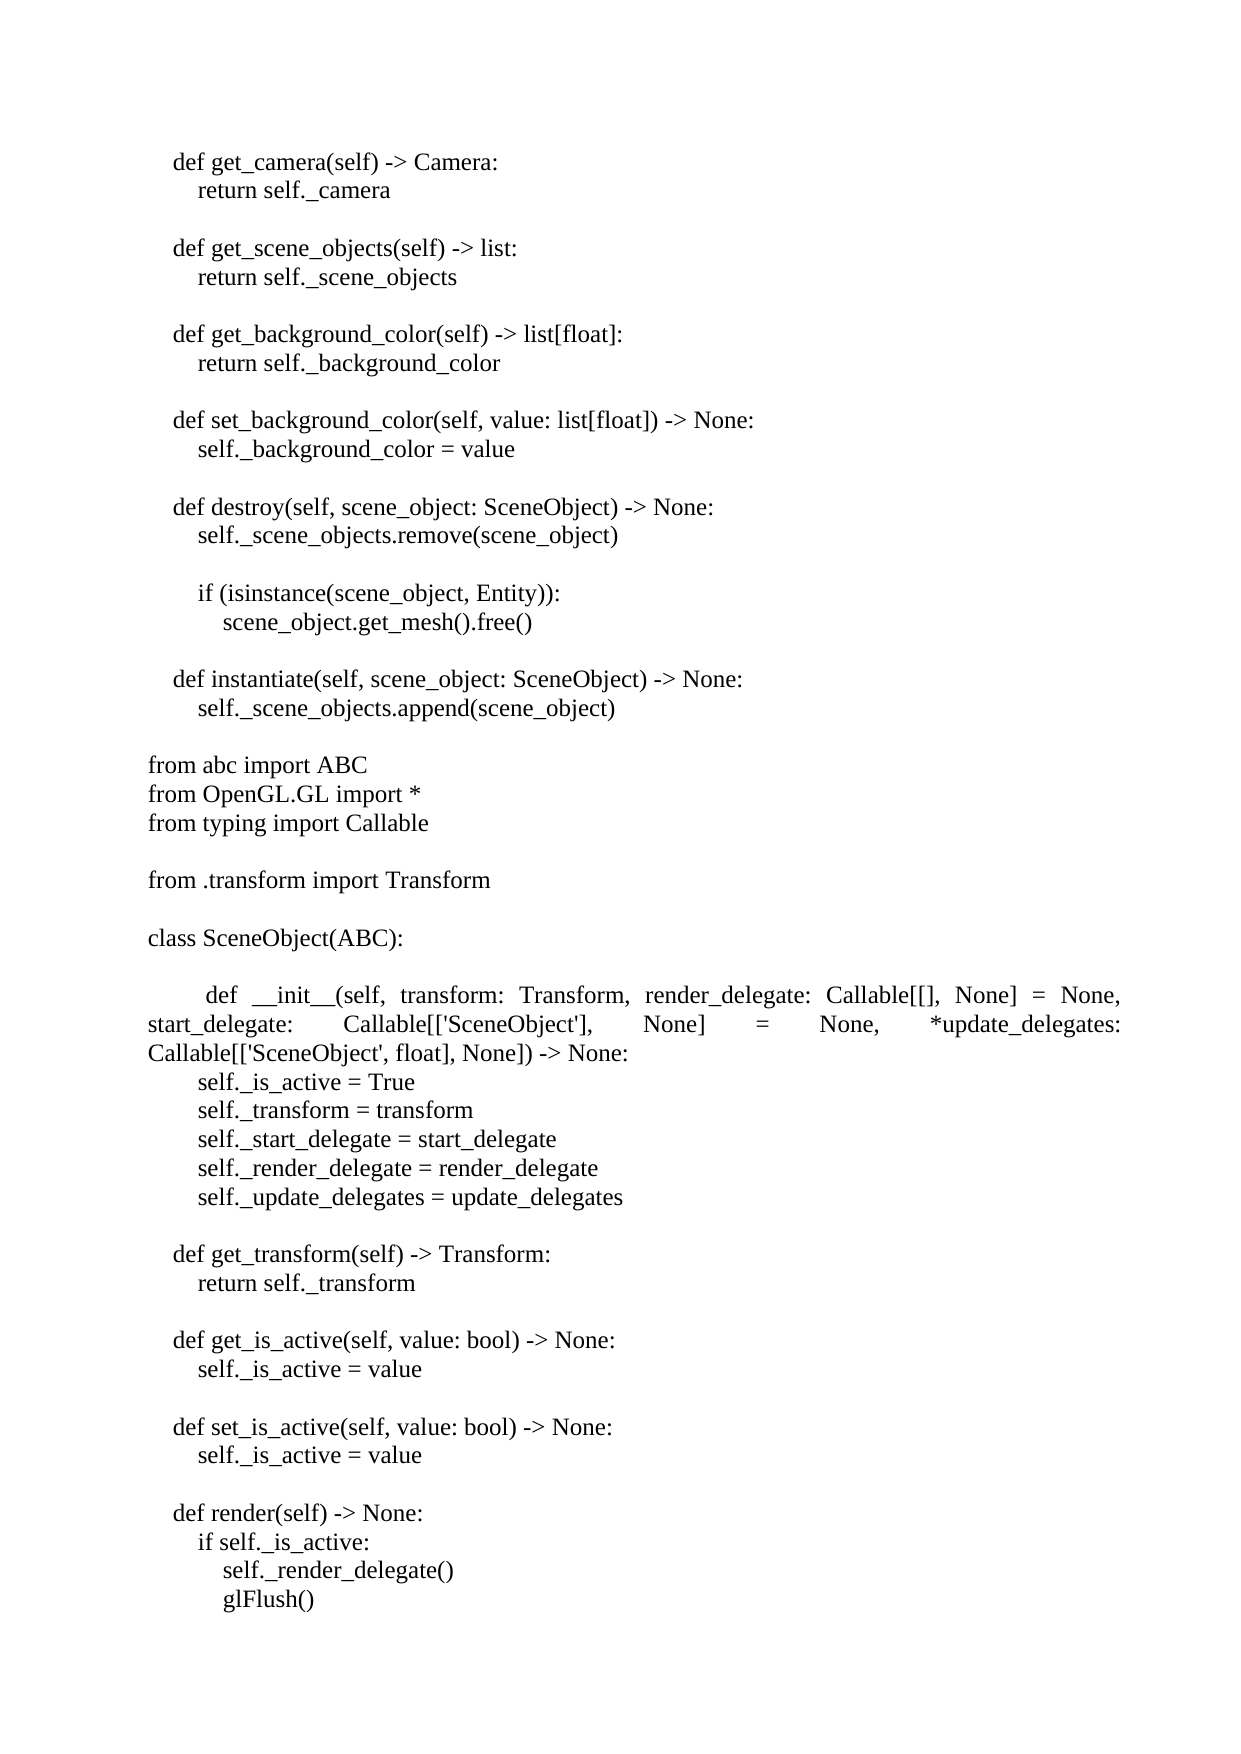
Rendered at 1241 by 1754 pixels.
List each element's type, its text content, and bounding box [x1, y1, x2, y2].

text def set_is_active(self, value: bool) -> None: [148, 1412, 1122, 1441]
text self._is_active = value [148, 1354, 1122, 1383]
text self._scene_objects.remove(scene_object) [148, 521, 1122, 549]
text def __init__(self, transform: Transform, render_delegate: Callable[[], None] = None, start_delegate: Callable[['SceneObject'], None] = None, *update_delegates: Callable[['SceneObject', float], None]) -> None: [148, 981, 1122, 1067]
text from typing import Callable [148, 808, 1122, 837]
text def get_is_active(self, value: bool) -> None: [148, 1326, 1122, 1354]
text if self._is_active: [148, 1527, 1122, 1556]
text def destroy(self, scene_object: SceneObject) -> None: [148, 492, 1122, 521]
text return self._background_color [148, 348, 1122, 377]
text self._update_delegates = update_delegates [148, 1182, 1122, 1211]
text def instantiate(self, scene_object: SceneObject) -> None: [148, 664, 1122, 693]
text from .transform import Transform [148, 866, 1122, 894]
text self._render_delegate() [148, 1556, 1122, 1584]
text self._render_delegate = render_delegate [148, 1153, 1122, 1182]
text self._transform = transform [148, 1096, 1122, 1124]
text def get_scene_objects(self) -> list: [148, 233, 1122, 262]
text self._scene_objects.append(scene_object) [148, 693, 1122, 722]
text return self._transform [148, 1268, 1122, 1297]
text return self._camera [148, 176, 1122, 204]
text def get_background_color(self) -> list[float]: [148, 319, 1122, 348]
text def get_camera(self) -> Camera: [148, 147, 1122, 176]
text self._start_delegate = start_delegate [148, 1124, 1122, 1153]
text scene_object.get_mesh().free() [148, 607, 1122, 636]
text self._is_active = True [148, 1067, 1122, 1096]
text from OpenGL.GL import * [148, 779, 1122, 808]
text from abc import ABC [148, 751, 1122, 779]
text def get_transform(self) -> Transform: [148, 1239, 1122, 1268]
text glFlush() [148, 1584, 1122, 1613]
text self._background_color = value [148, 434, 1122, 463]
text self._is_active = value [148, 1441, 1122, 1469]
text class SceneObject(ABC): [148, 923, 1122, 952]
text def render(self) -> None: [148, 1498, 1122, 1527]
text return self._scene_objects [148, 262, 1122, 291]
text if (isinstance(scene_object, Entity)): [148, 578, 1122, 607]
text def set_background_color(self, value: list[float]) -> None: [148, 406, 1122, 434]
